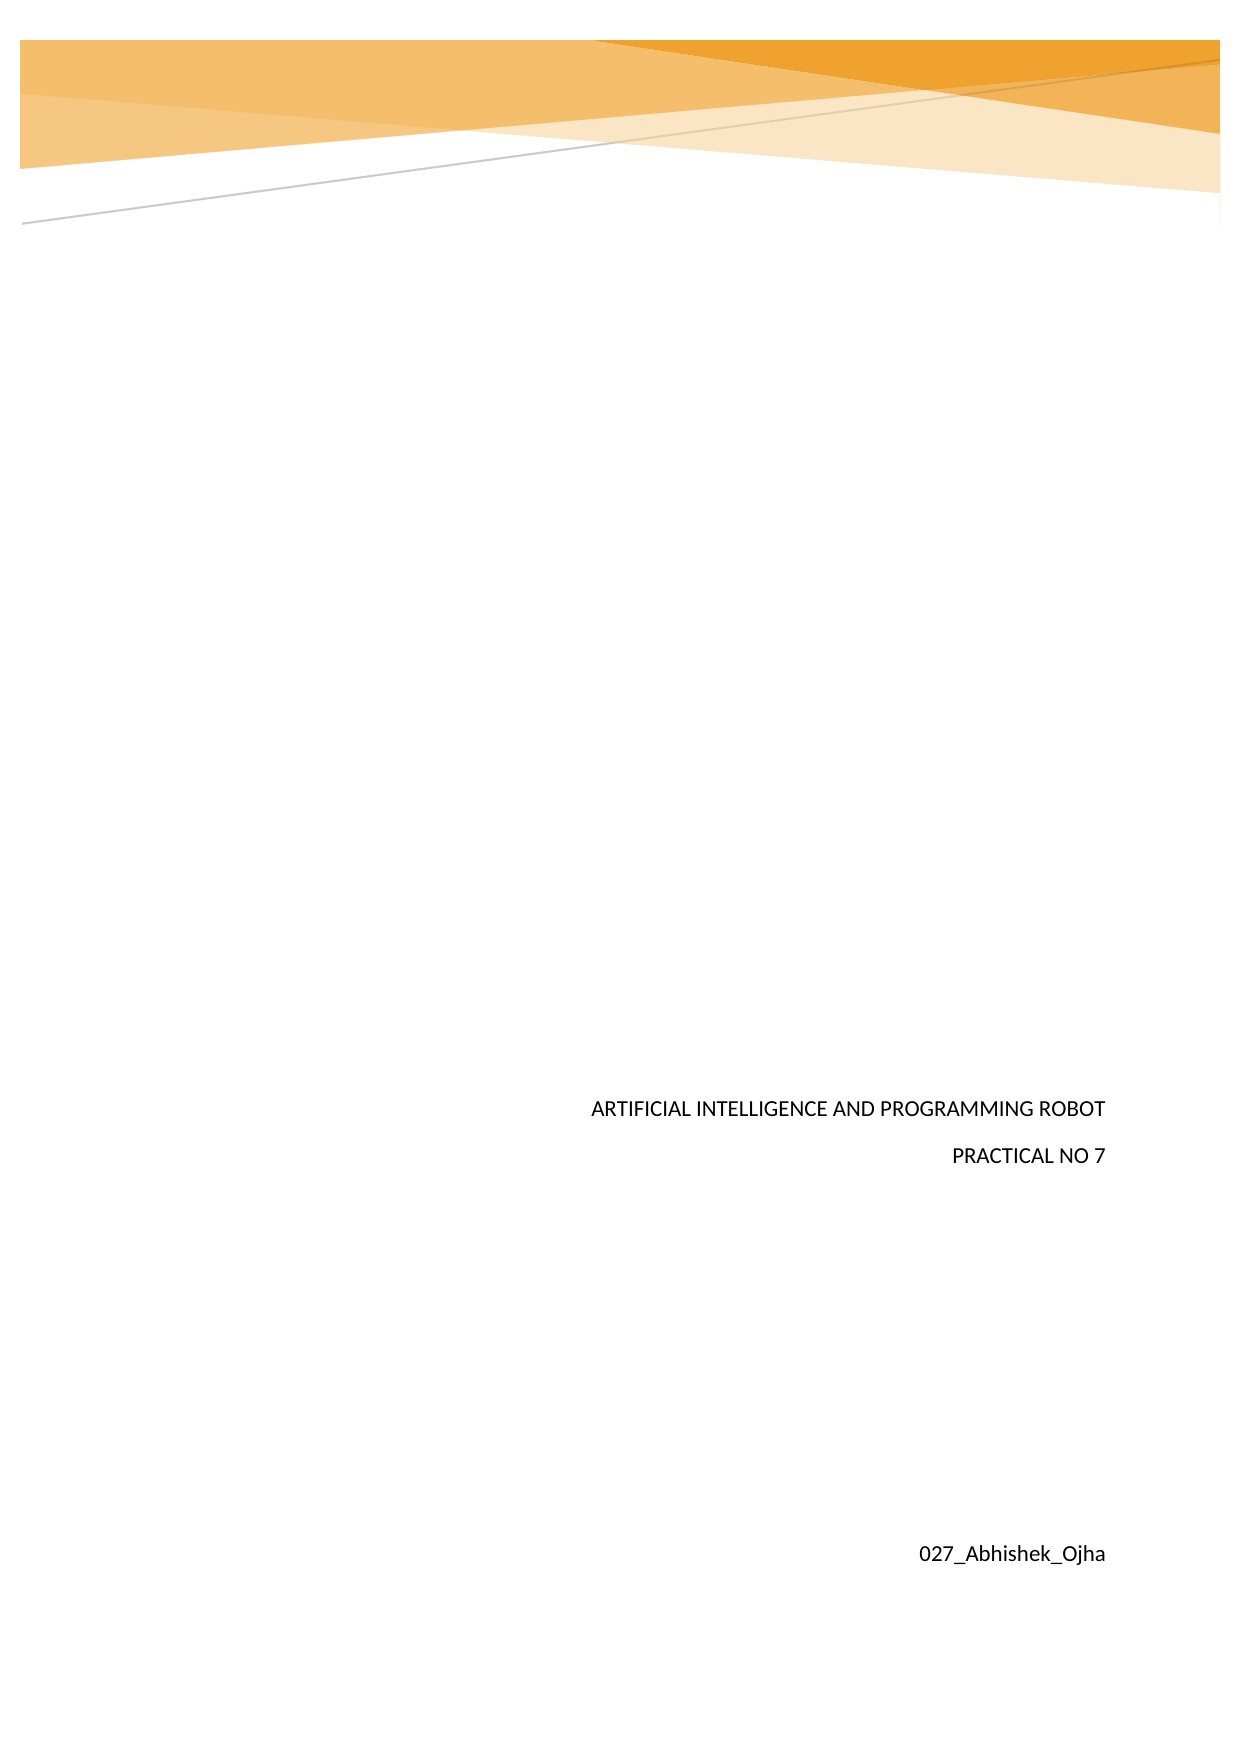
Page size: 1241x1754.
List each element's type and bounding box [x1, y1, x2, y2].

picture [20, 40, 1221, 240]
